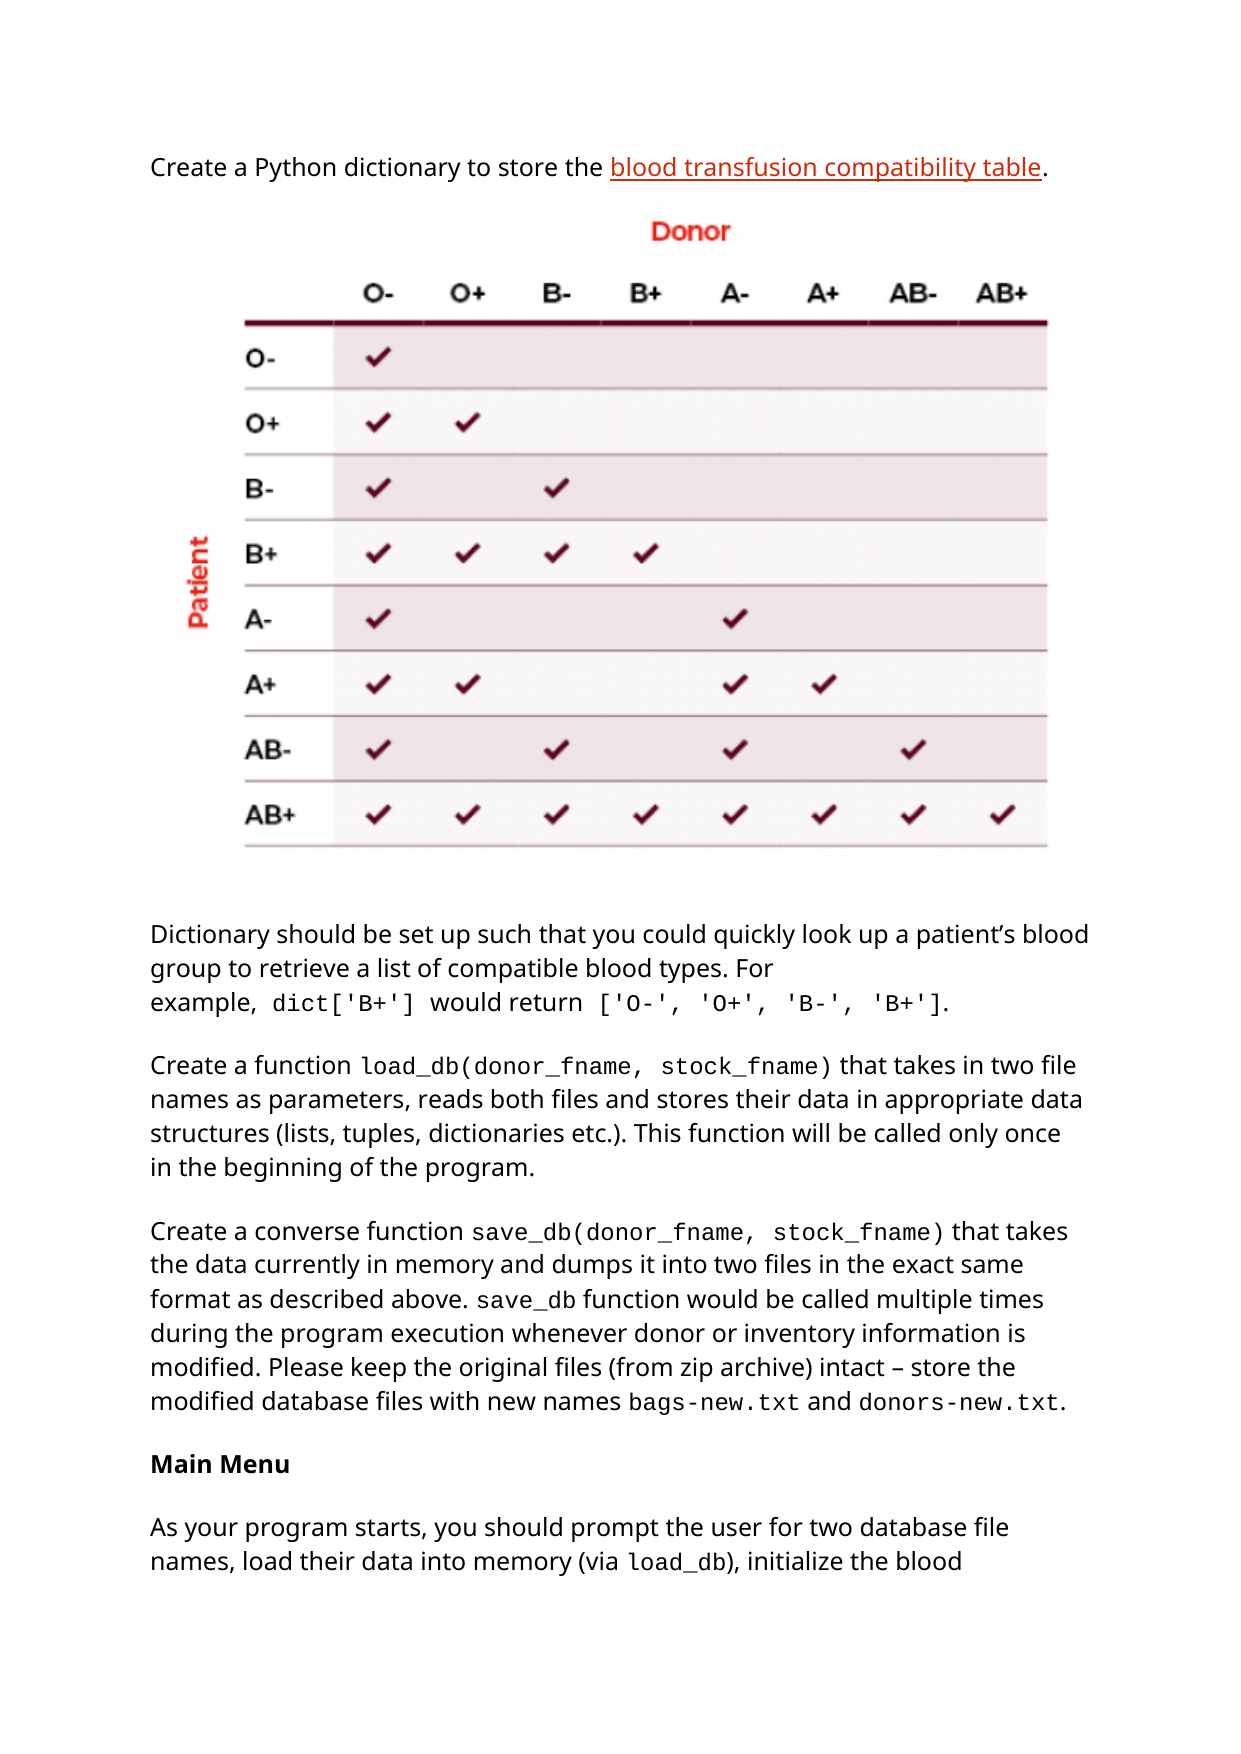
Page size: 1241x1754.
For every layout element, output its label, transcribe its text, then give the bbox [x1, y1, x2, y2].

text Dictionary should be set up such that you could quickly look up a patient’s blood group to retrieve a list of compatible blood types. For example, dict['B+'] would return ['O-', 'O+', 'B-', 'B+']. [150, 916, 1090, 1018]
picture [150, 184, 1088, 888]
text Create a function load_db(donor_fname, stock_fname) that takes in two file names as parameters, reads both files and stores their data in appropriate data structures (lists, tuples, dictionaries etc.). This function will be called only once in the beginning of the program. [150, 1048, 1090, 1184]
text Main Menu [150, 1447, 1090, 1481]
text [150, 1510, 1090, 1578]
text Create a converse function save_db(donor_fname, stock_fname) that takes the data currently in memory and dumps it into two files in the exact same format as described above. save_db function would be called multiple times during the program execution whenever donor or inventory information is modified. Please keep the original files (from zip archive) intact – store the modified database files with new names bags-new.txt and donors-new.txt. [150, 1213, 1090, 1417]
